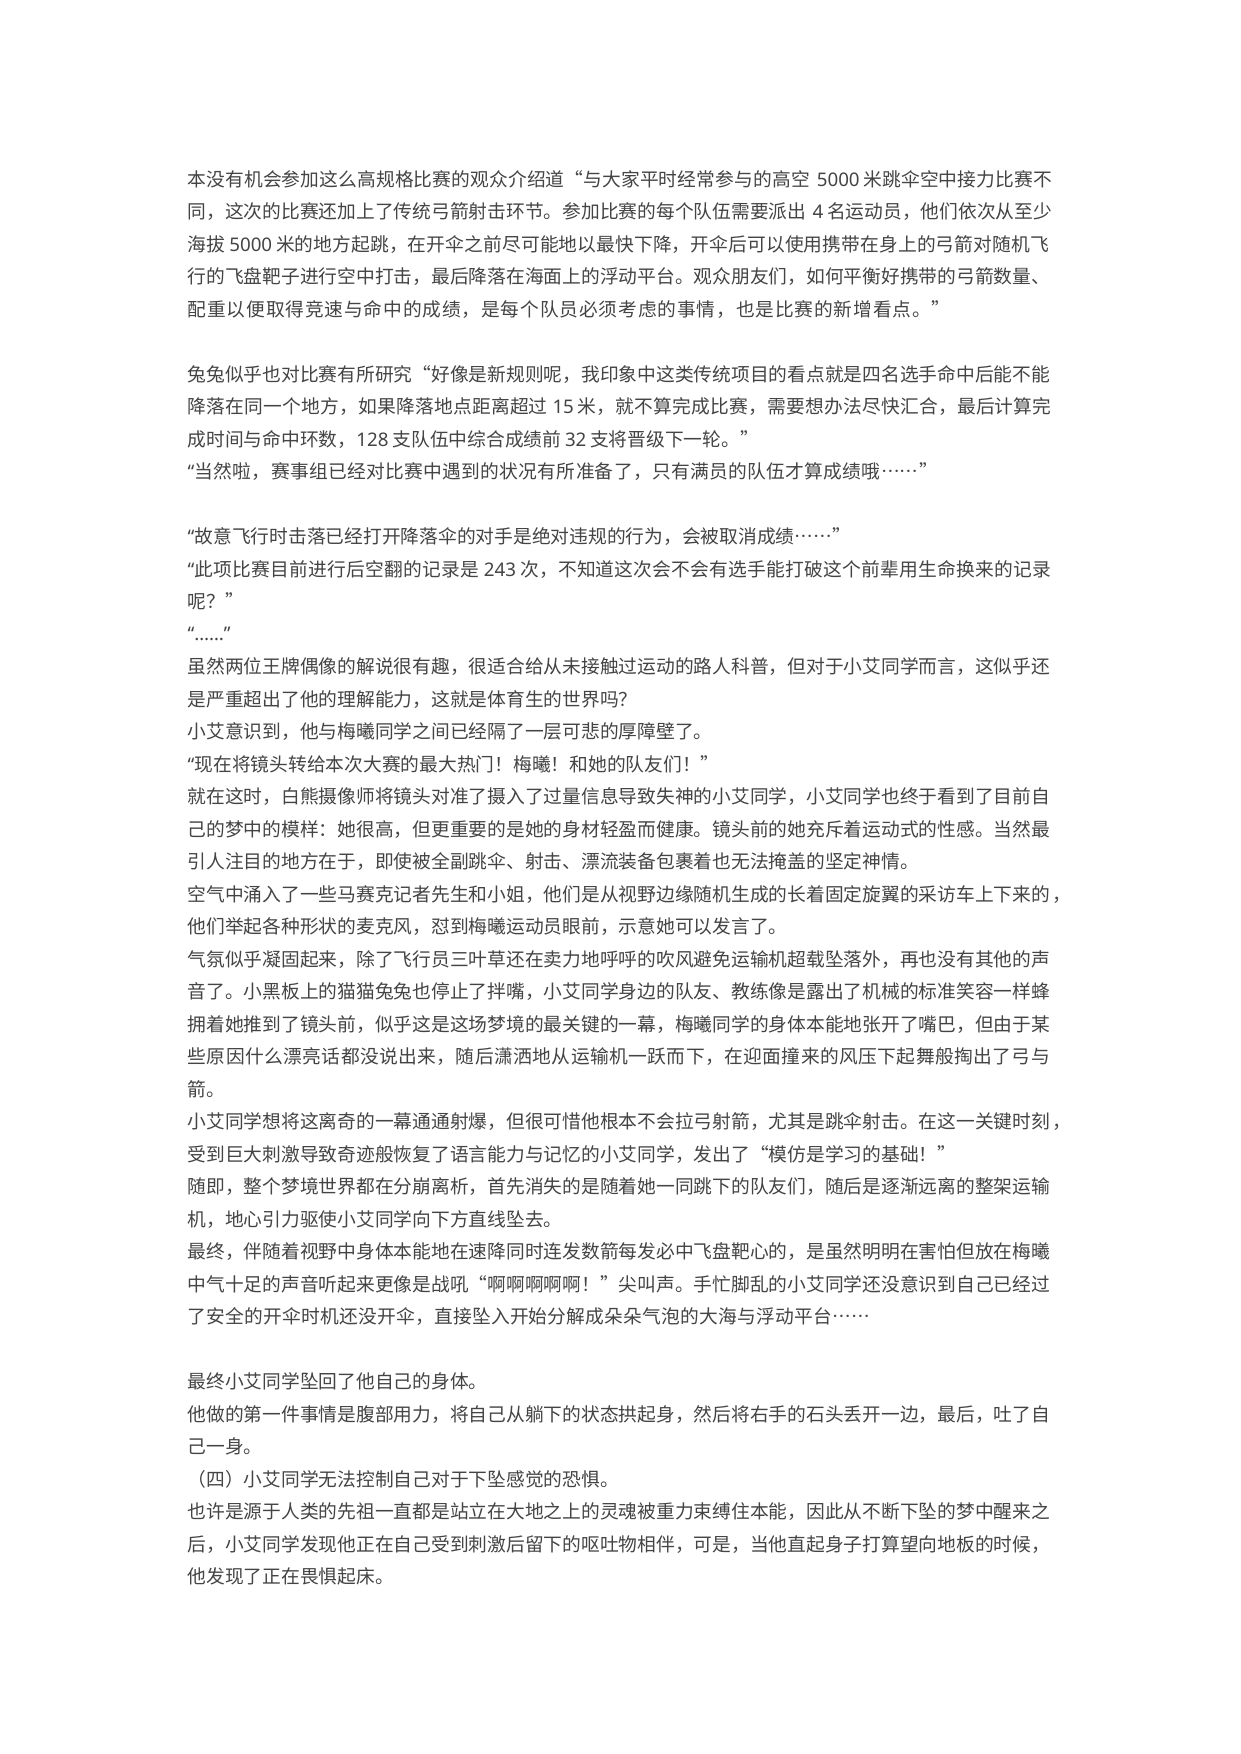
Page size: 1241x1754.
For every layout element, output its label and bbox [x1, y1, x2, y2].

text [187, 162, 1053, 1592]
